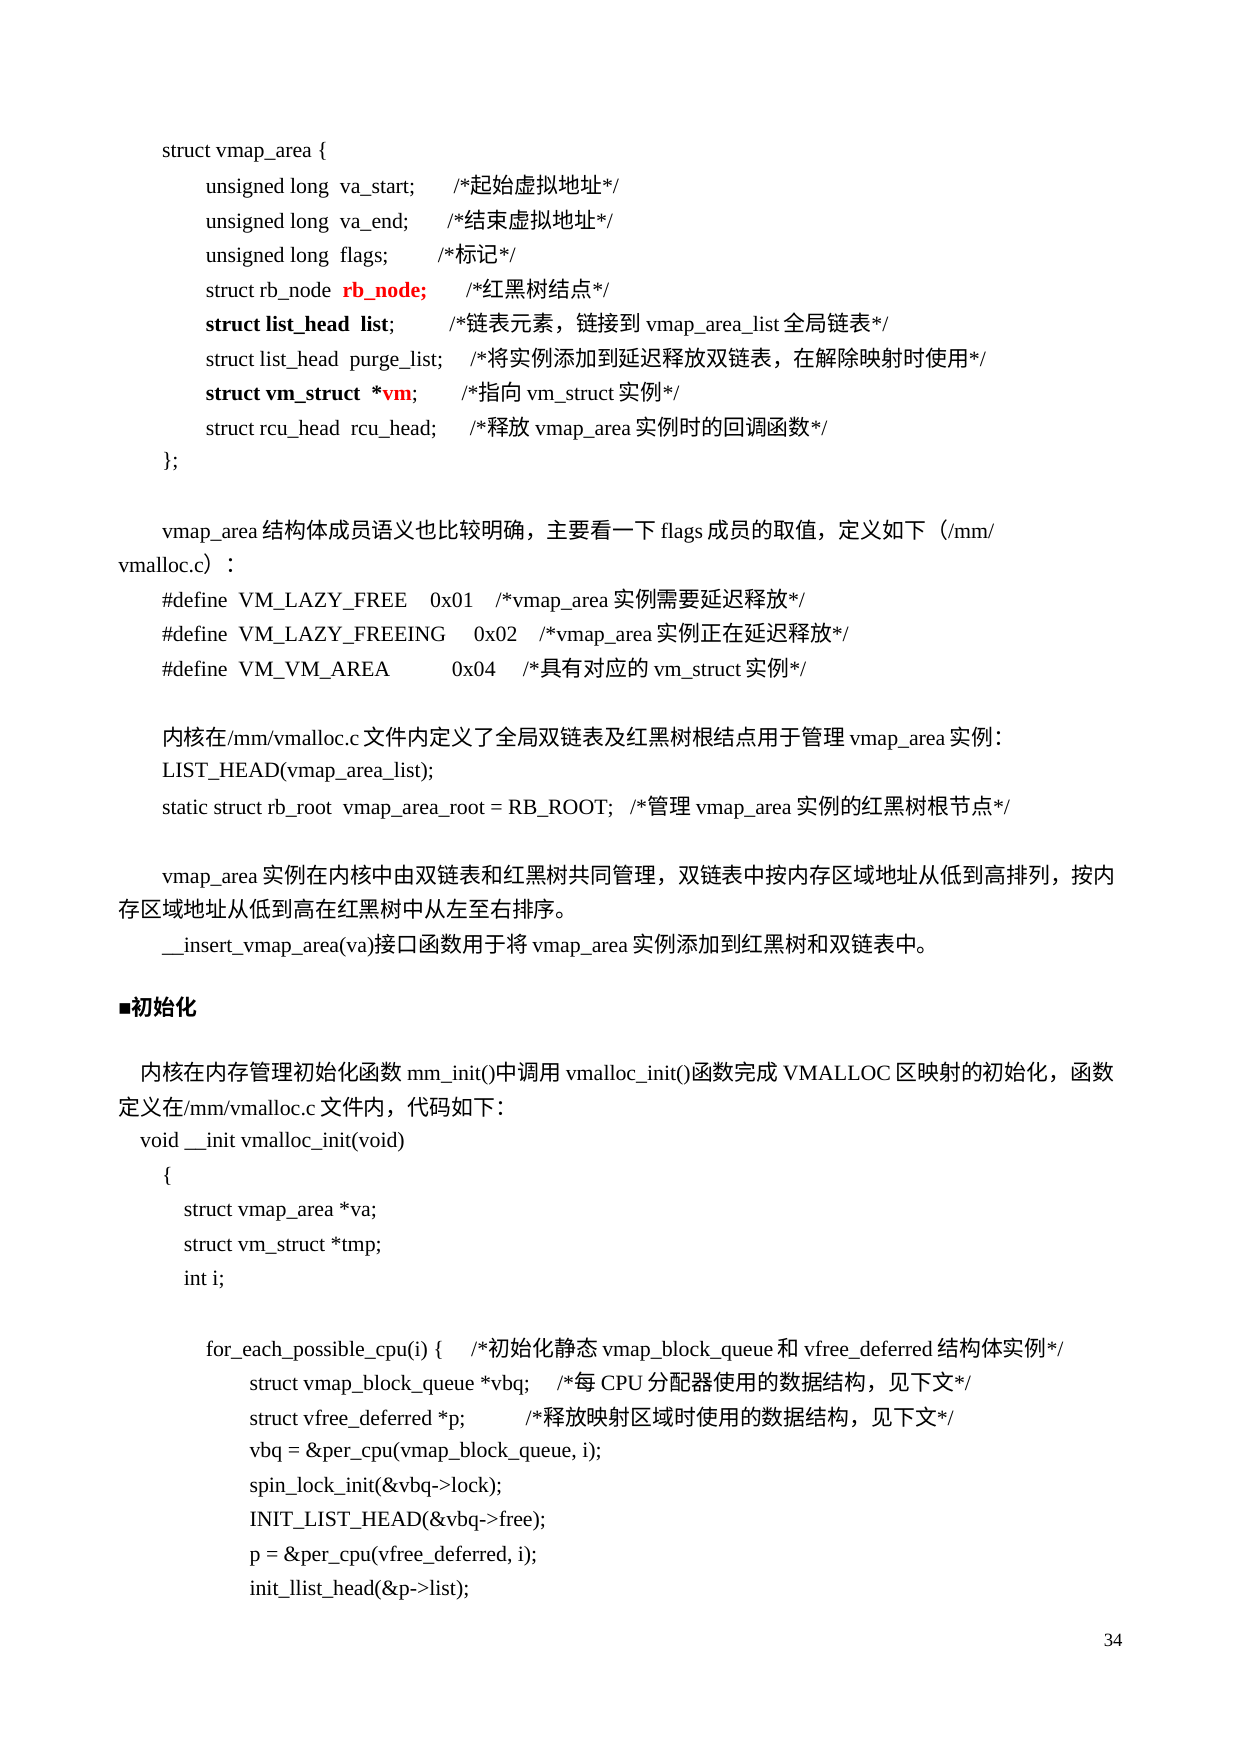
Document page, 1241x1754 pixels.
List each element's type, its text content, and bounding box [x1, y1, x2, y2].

text struct list_head list; /*链表元素，链接到vmap_area_list全局链表*/ [118, 305, 1122, 339]
text { [118, 1157, 1122, 1192]
text 内核在内存管理初始化函数mm_init()中调用vmalloc_init()函数完成VMALLOC区映射的初始化，函数定义在/mm/vmalloc.c文件内，代码如下： [118, 1054, 1122, 1123]
text 内核在/mm/vmalloc.c文件内定义了全局双链表及红黑树根结点用于管理vmap_area实例： [118, 718, 1122, 753]
text init_llist_head(&p->list); [118, 1571, 1122, 1605]
text INIT_LIST_HEAD(&vbq->free); [118, 1502, 1122, 1536]
text unsigned long va_start; /*起始虚拟地址*/ [118, 167, 1122, 201]
text void __init vmalloc_init(void) [118, 1123, 1122, 1157]
text vbq = &per_cpu(vmap_block_queue, i); [118, 1433, 1122, 1467]
text #define VM_LAZY_FREE 0x01 /*vmap_area实例需要延迟释放*/ [118, 581, 1122, 615]
text struct vm_struct *vm; /*指向vm_struct实例*/ [118, 374, 1122, 408]
text struct vmap_block_queue *vbq; /*每CPU分配器使用的数据结构，见下文*/ [118, 1364, 1122, 1398]
text static struct rb_root vmap_area_root = RB_ROOT; /*管理vmap_area实例的红黑树根节点*/ [118, 787, 1122, 822]
text }; [118, 443, 1122, 477]
text vmap_area结构体成员语义也比较明确，主要看一下flags成员的取值，定义如下（/mm/vmalloc.c）： [118, 512, 1122, 581]
text spin_lock_init(&vbq->lock); [118, 1467, 1122, 1502]
text struct rcu_head rcu_head; /*释放vmap_area实例时的回调函数*/ [118, 408, 1122, 443]
text struct list_head purge_list; /*将实例添加到延迟释放双链表，在解除映射时使用*/ [118, 339, 1122, 374]
text vmap_area实例在内核中由双链表和红黑树共同管理，双链表中按内存区域地址从低到高排列，按内存区域地址从低到高在红黑树中从左至右排序。 [118, 856, 1122, 925]
text #define VM_VM_AREA 0x04 /*具有对应的vm_struct实例*/ [118, 649, 1122, 684]
text unsigned long flags; /*标记*/ [118, 236, 1122, 270]
text struct rb_node rb_node; /*红黑树结点*/ [118, 270, 1122, 305]
text p = &per_cpu(vfree_deferred, i); [118, 1536, 1122, 1571]
text int i; [118, 1261, 1122, 1295]
text struct vmap_area { [118, 132, 1122, 167]
text unsigned long va_end; /*结束虚拟地址*/ [118, 201, 1122, 236]
text for_each_possible_cpu(i) { /*初始化静态vmap_block_queue和vfree_deferred结构体实例*/ [118, 1329, 1122, 1364]
subtitle ■初始化 [118, 989, 1122, 1023]
text struct vm_struct *tmp; [118, 1226, 1122, 1261]
text struct vfree_deferred *p; /*释放映射区域时使用的数据结构，见下文*/ [118, 1398, 1122, 1433]
text #define VM_LAZY_FREEING 0x02 /*vmap_area实例正在延迟释放*/ [118, 615, 1122, 649]
text LIST_HEAD(vmap_area_list); [118, 753, 1122, 787]
text __insert_vmap_area(va)接口函数用于将vmap_area实例添加到红黑树和双链表中。 [118, 925, 1122, 960]
text struct vmap_area *va; [118, 1192, 1122, 1226]
